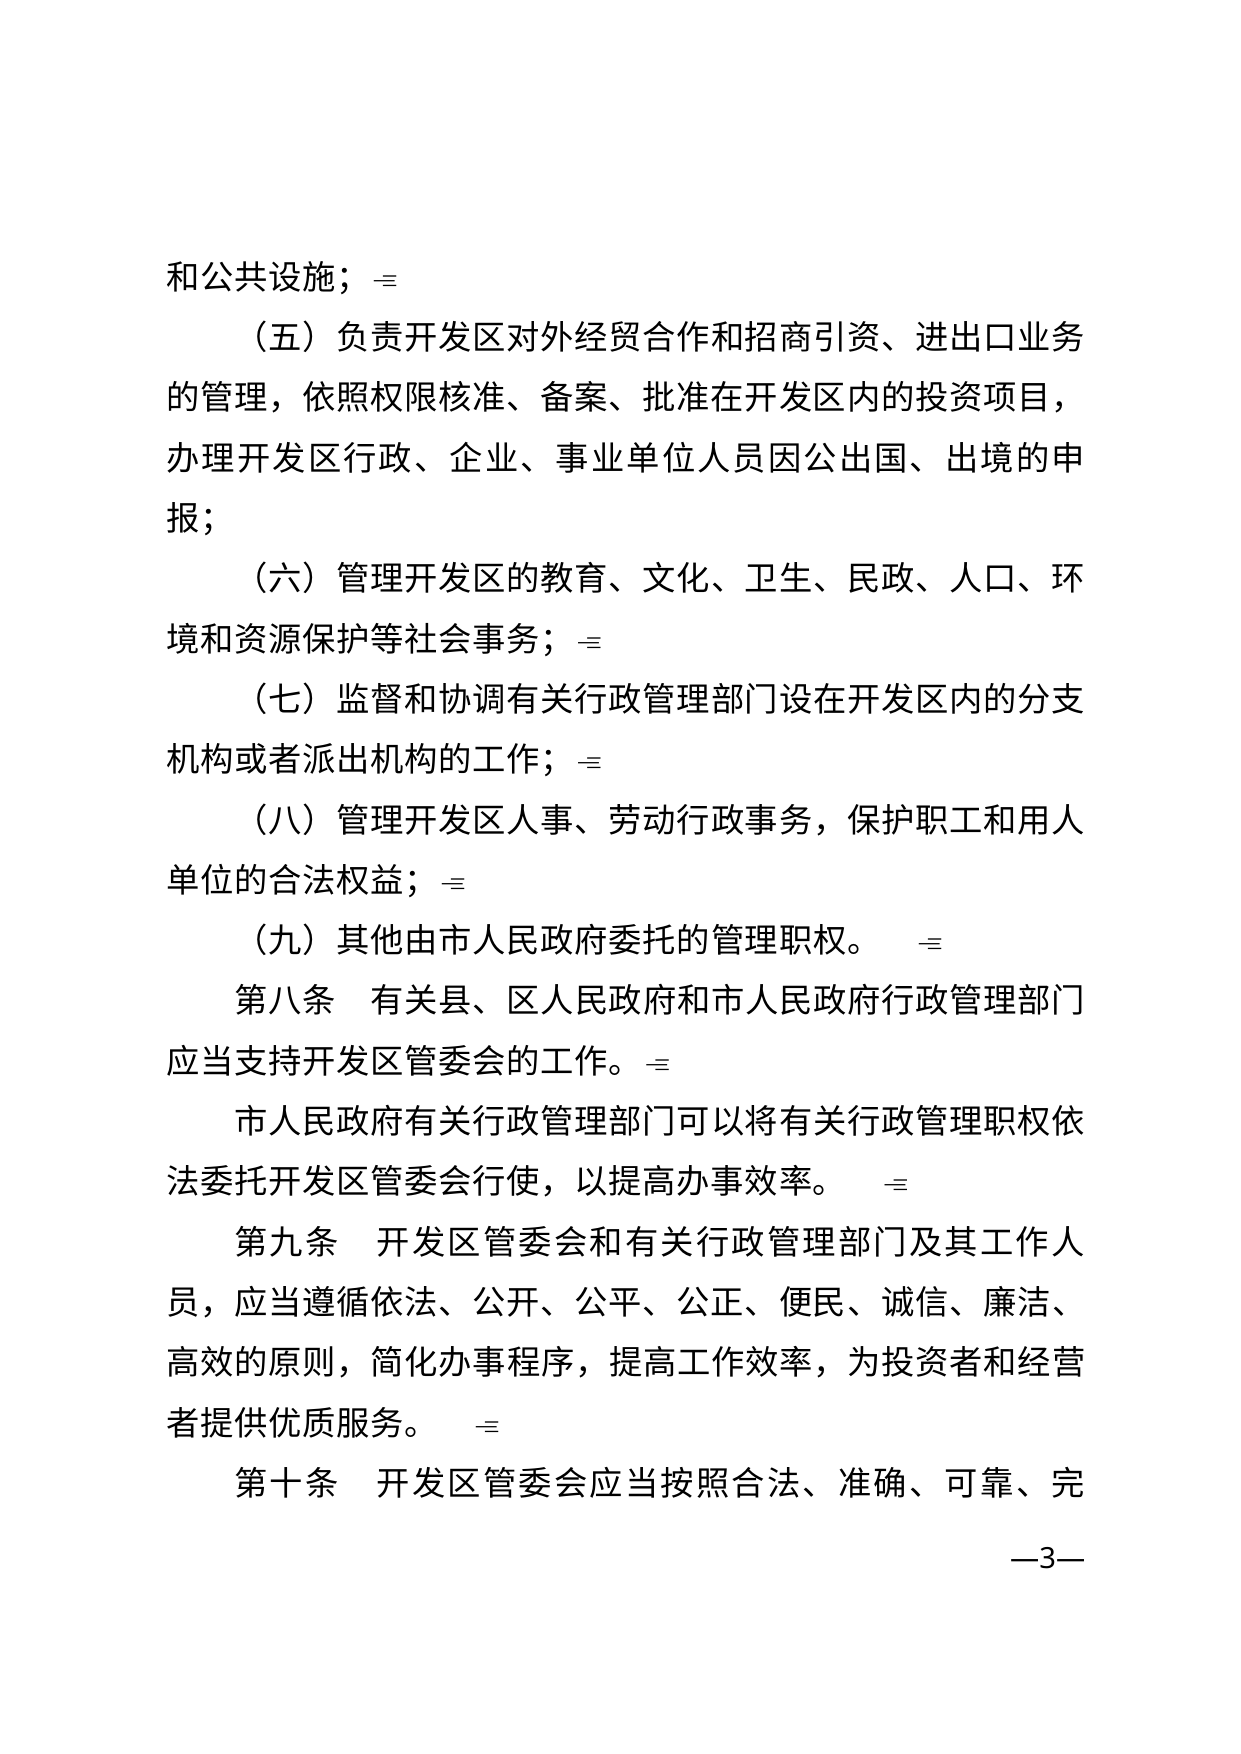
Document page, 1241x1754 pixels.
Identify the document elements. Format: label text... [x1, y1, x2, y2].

text （九）其他由市人民政府委托的管理职权。  [166, 908, 1086, 968]
text （五）负责开发区对外经贸合作和招商引资、进出口业务的管理，依照权限核准、备案、批准在开发区内的投资项目，办理开发区行政、企业、事业单位人员因公出国、出境的申报； [166, 305, 1086, 546]
text （四）统一规划、组织建设、管理开发区的各项基础设施和公共设施； [166, 244, 1086, 305]
text 第八条 有关县、区人民政府和市人民政府行政管理部门应当支持开发区管委会的工作。 [166, 968, 1086, 1089]
text 第十条 开发区管委会应当按照合法、准确、可靠、完整、及时和有利监督的原则，通过各种有效途径向社会公开政务信息。 [166, 1451, 1086, 1511]
text （八）管理开发区人事、劳动行政事务，保护职工和用人单位的合法权益； [166, 787, 1086, 908]
text （六）管理开发区的教育、文化、卫生、民政、人口、环境和资源保护等社会事务； [166, 546, 1086, 667]
text 第九条 开发区管委会和有关行政管理部门及其工作人员，应当遵循依法、公开、公平、公正、便民、诚信、廉洁、高效的原则，简化办事程序，提高工作效率，为投资者和经营者提供优质服务。  [166, 1209, 1086, 1451]
text （七）监督和协调有关行政管理部门设在开发区内的分支机构或者派出机构的工作； [166, 667, 1086, 787]
text 市人民政府有关行政管理部门可以将有关行政管理职权依法委托开发区管委会行使，以提高办事效率。  [166, 1089, 1086, 1209]
